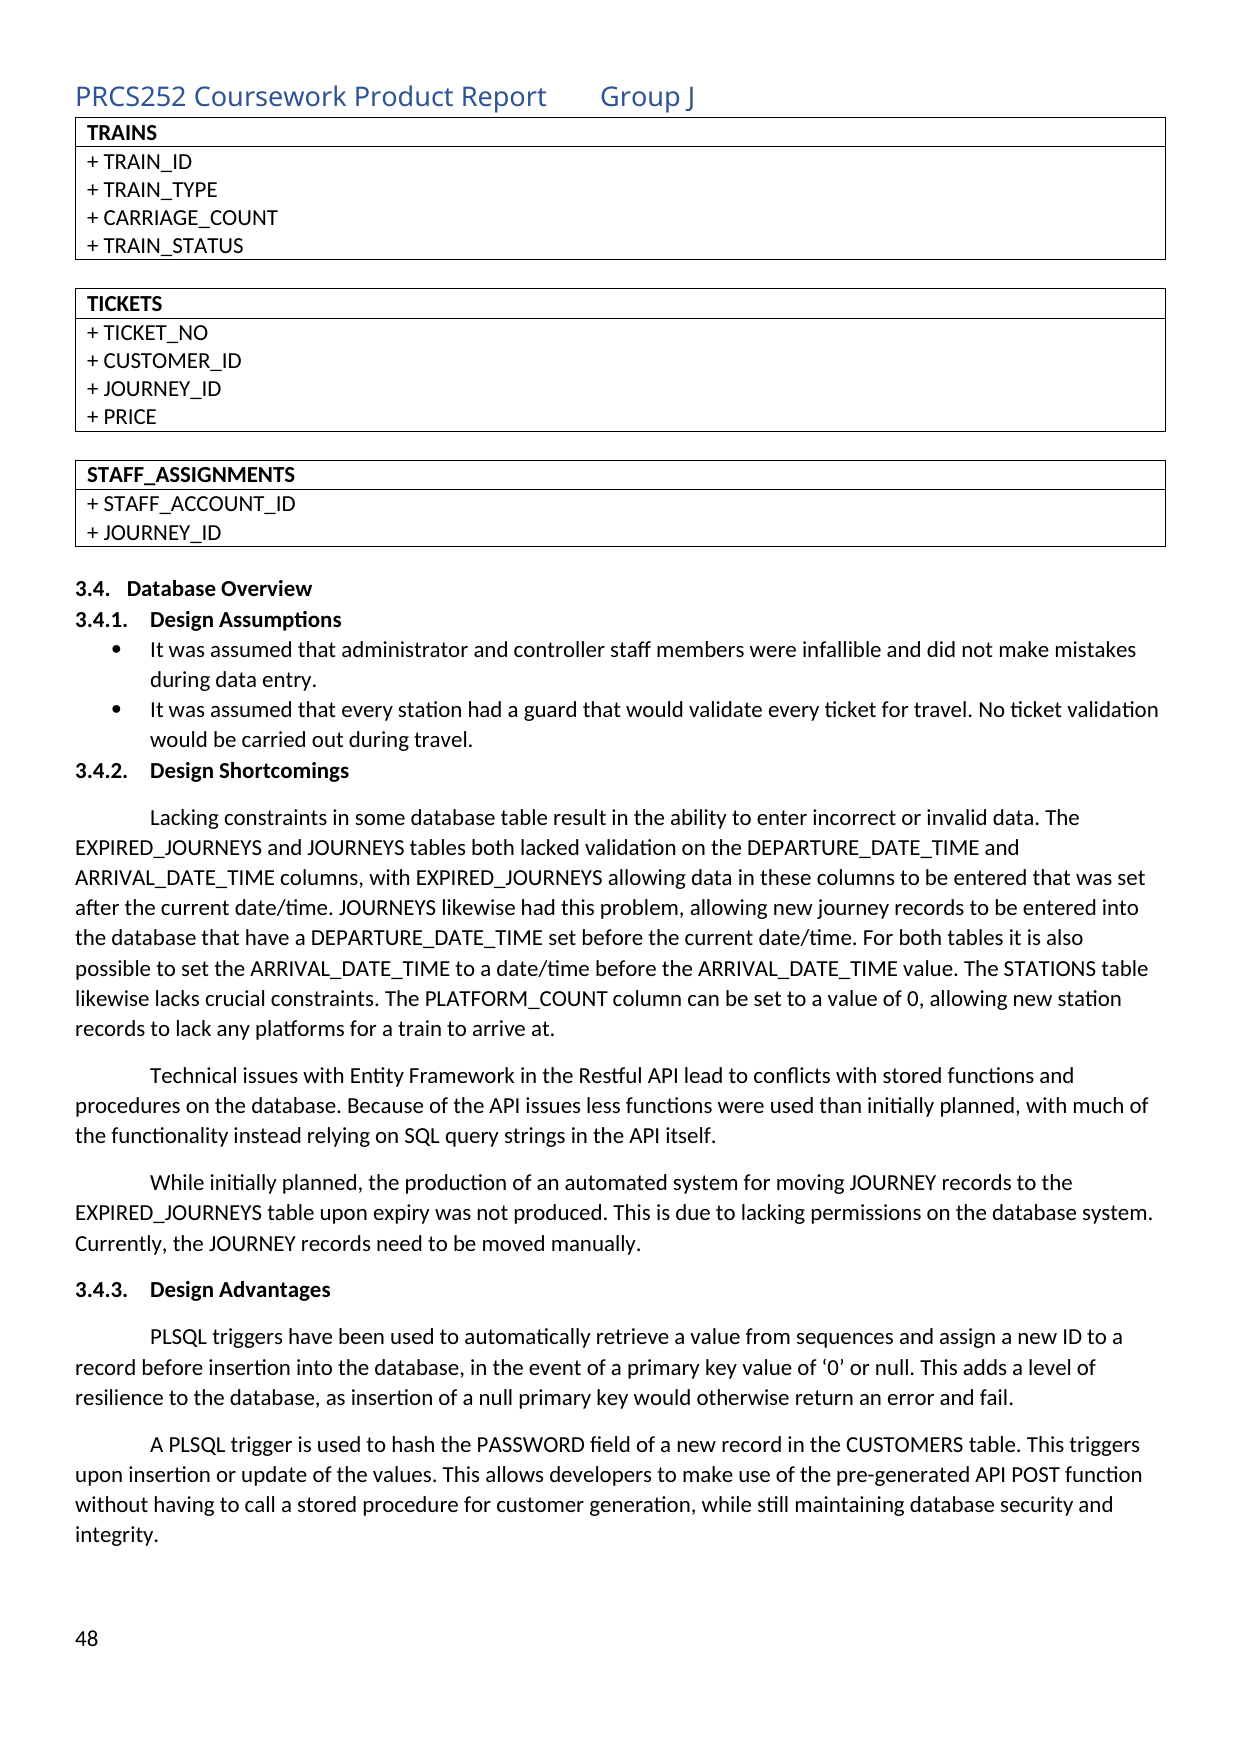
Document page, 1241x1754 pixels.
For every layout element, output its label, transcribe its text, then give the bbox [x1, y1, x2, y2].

text While initially planned, the production of an automated system for moving JOURNEY records to the EXPIRED_JOURNEYS table upon expiry was not produced. This is due to lacking permissions on the database system. Currently, the JOURNEY records need to be moved manually. [75, 1168, 1165, 1257]
text Lacking constraints in some database table result in the ability to enter incorrect or invalid data. The EXPIRED_JOURNEYS and JOURNEYS tables both lacked validation on the DEPARTURE_DATE_TIME and ARRIVAL_DATE_TIME columns, with EXPIRED_JOURNEYS allowing data in these columns to be entered that was set after the current date/time. JOURNEYS likewise had this problem, allowing new journey records to be entered into the database that have a DEPARTURE_DATE_TIME set before the current date/time. For both tables it is also possible to set the ARRIVAL_DATE_TIME to a date/time before the ARRIVAL_DATE_TIME value. The STATIONS table likewise lacks crucial constraints. The PLATFORM_COUNT column can be set to a value of 0, allowing new station records to lack any platforms for a train to arrive at. [75, 803, 1165, 1042]
list Design Assumptions [75, 605, 1165, 633]
list Design Shortcomings [75, 756, 1165, 784]
list Design Advantages [75, 1276, 1165, 1304]
table_header STAFF_ASSIGNMENTS [76, 461, 1165, 488]
table_cell + STAFF_ACCOUNT_ID + JOURNEY_ID [76, 490, 1165, 546]
text PLSQL triggers have been used to automatically retrieve a value from sequences and assign a new ID to a record before insertion into the database, in the event of a primary key value of ‘0’ or null. This adds a level of resilience to the database, as insertion of a null primary key would otherwise return an error and fail. [75, 1322, 1165, 1411]
table_header TRAINS [76, 118, 1165, 146]
text A PLSQL trigger is used to hash the PASSWORD field of a new record in the CUSTOMERS table. This triggers upon insertion or update of the values. This allows developers to make use of the pre-generated API POST function without having to call a stored procedure for customer generation, while still maintaining database security and integrity. [75, 1430, 1165, 1548]
list It was assumed that administrator and controller staff members were infallible and did not make mistakes during data entry. [112, 635, 1165, 693]
table_cell + TRAIN_ID + TRAIN_TYPE + CARRIAGE_COUNT + TRAIN_STATUS [76, 147, 1165, 259]
table_cell + TICKET_NO + CUSTOMER_ID + JOURNEY_ID + PRICE [76, 319, 1165, 431]
table_header TICKETS [76, 289, 1165, 317]
list It was assumed that every station had a guard that would validate every ticket for travel. No ticket validation would be carried out during travel. [112, 695, 1165, 754]
text Technical issues with Entity Framework in the Restful API lead to conflicts with stored functions and procedures on the database. Because of the API issues less functions were used than initially planned, with much of the functionality instead relying on SQL query strings in the API itself. [75, 1061, 1165, 1149]
list Database Overview [75, 574, 1165, 603]
